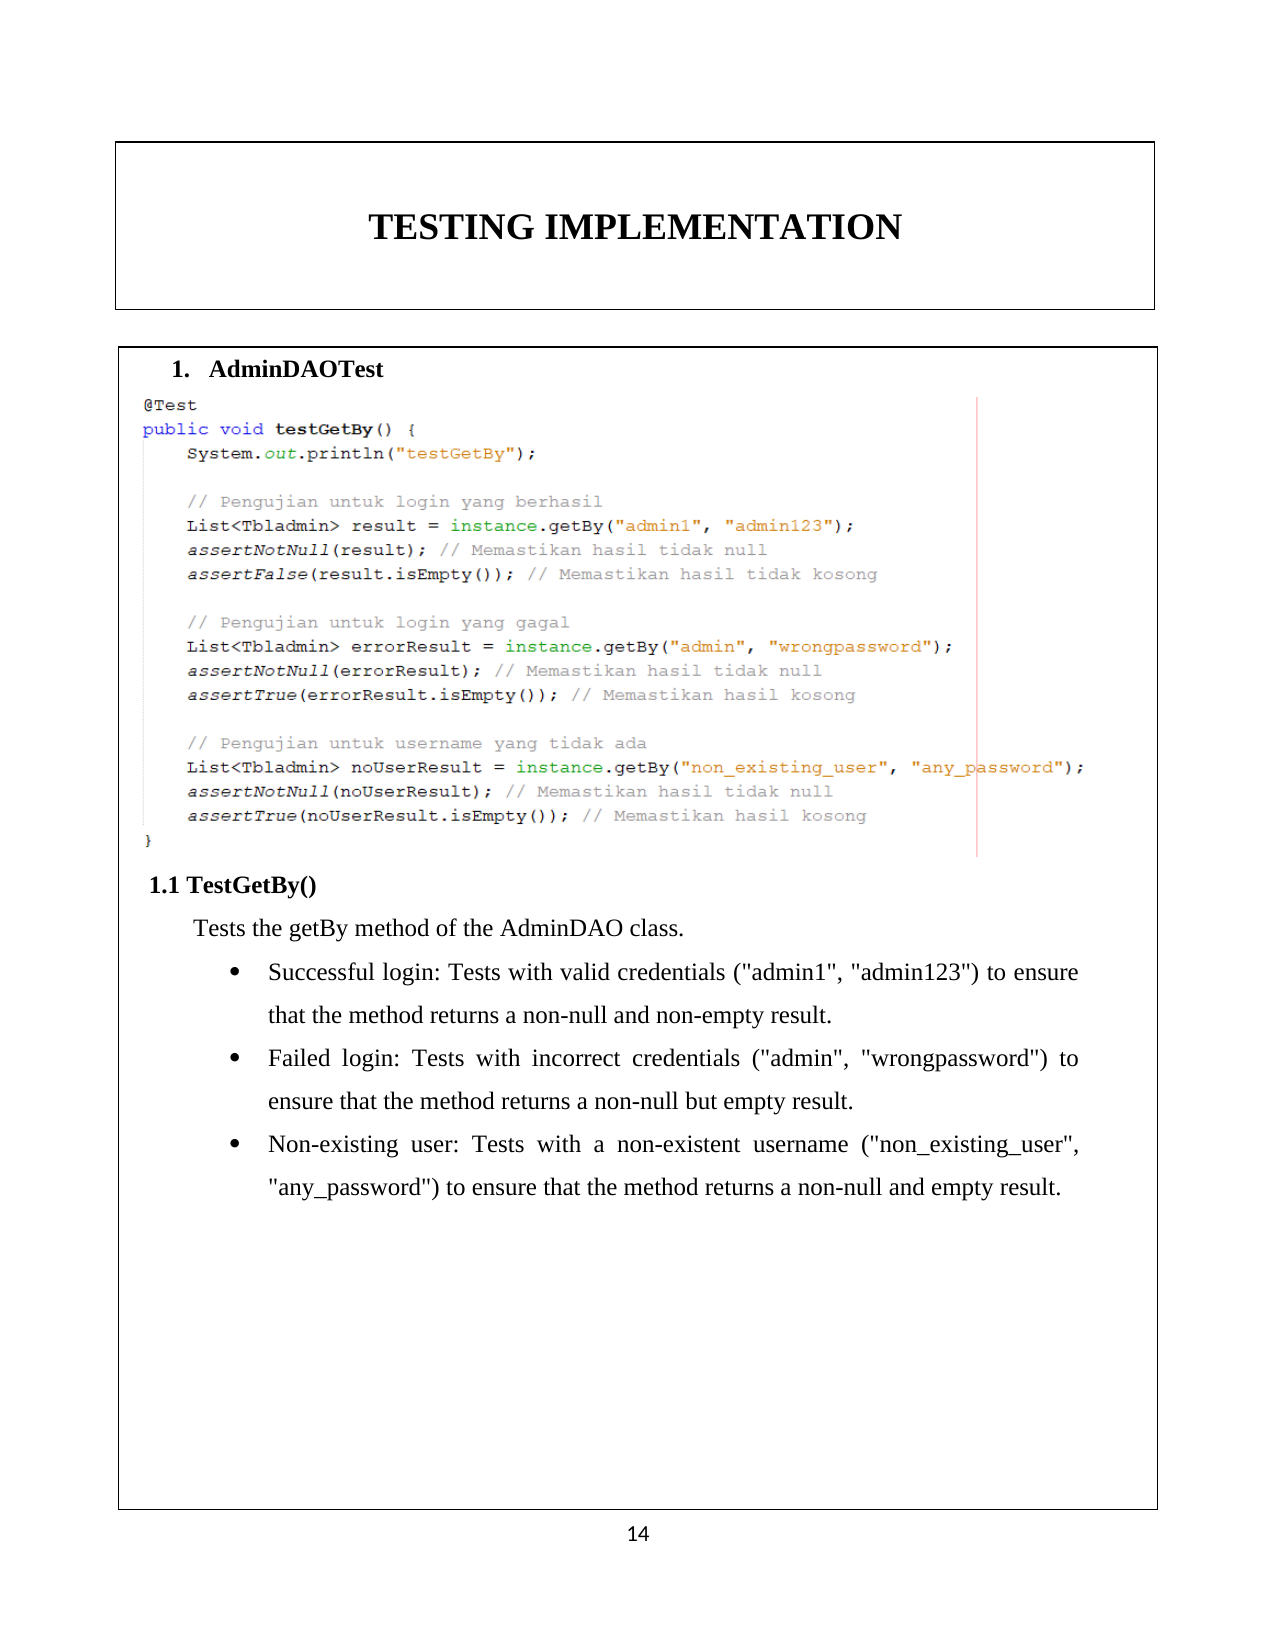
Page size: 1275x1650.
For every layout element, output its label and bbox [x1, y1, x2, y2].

picture [133, 397, 1142, 857]
